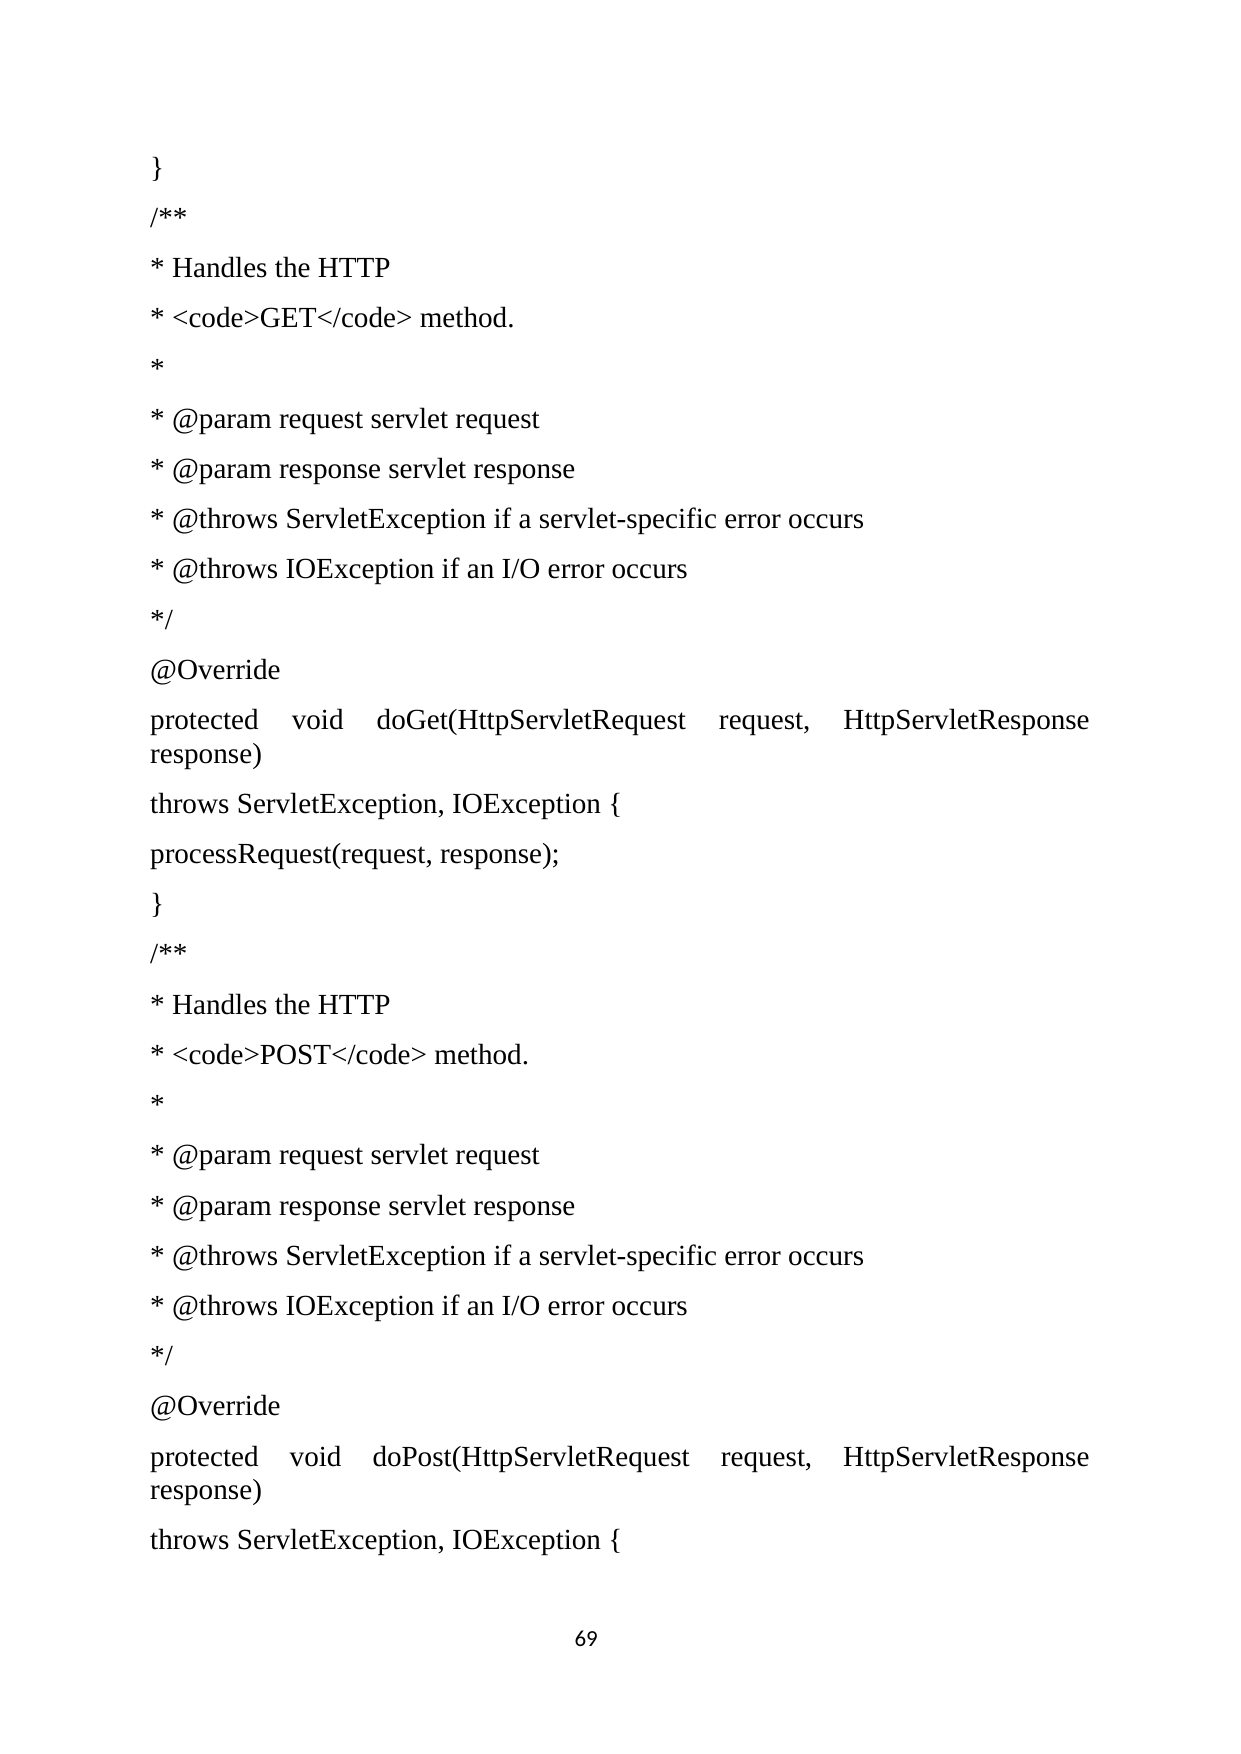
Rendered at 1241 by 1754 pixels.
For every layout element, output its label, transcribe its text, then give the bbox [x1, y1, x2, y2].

text @Override [150, 1388, 1090, 1422]
text * [150, 1087, 1090, 1121]
text * @throws IOException if an I/O error occurs [150, 1288, 1090, 1322]
text * @param response servlet response [150, 1188, 1090, 1221]
text protected void doGet(HttpServletRequest request, HttpServletResponse response) [150, 702, 1090, 769]
text * <code>POST</code> method. [150, 1037, 1090, 1071]
text * @param response servlet response [150, 451, 1090, 485]
text throws ServletException, IOException { [150, 786, 1090, 819]
text @Override [150, 652, 1090, 686]
text * @throws ServletException if a servlet-specific error occurs [150, 501, 1090, 535]
text * [150, 351, 1090, 384]
text */ [150, 602, 1090, 635]
text } [150, 150, 1090, 183]
text * @throws IOException if an I/O error occurs [150, 552, 1090, 585]
text * @param request servlet request [150, 1137, 1090, 1171]
text * <code>GET</code> method. [150, 301, 1090, 334]
text * Handles the HTTP [150, 250, 1090, 284]
text /** [150, 937, 1090, 970]
text throws ServletException, IOException { [150, 1522, 1090, 1556]
text * Handles the HTTP [150, 987, 1090, 1020]
text protected void doPost(HttpServletRequest request, HttpServletResponse response) [150, 1439, 1090, 1506]
text * @throws ServletException if a servlet-specific error occurs [150, 1238, 1090, 1271]
text /** [150, 200, 1090, 234]
text processRequest(request, response); [150, 836, 1090, 870]
text * @param request servlet request [150, 401, 1090, 434]
text */ [150, 1338, 1090, 1372]
text } [150, 886, 1090, 920]
